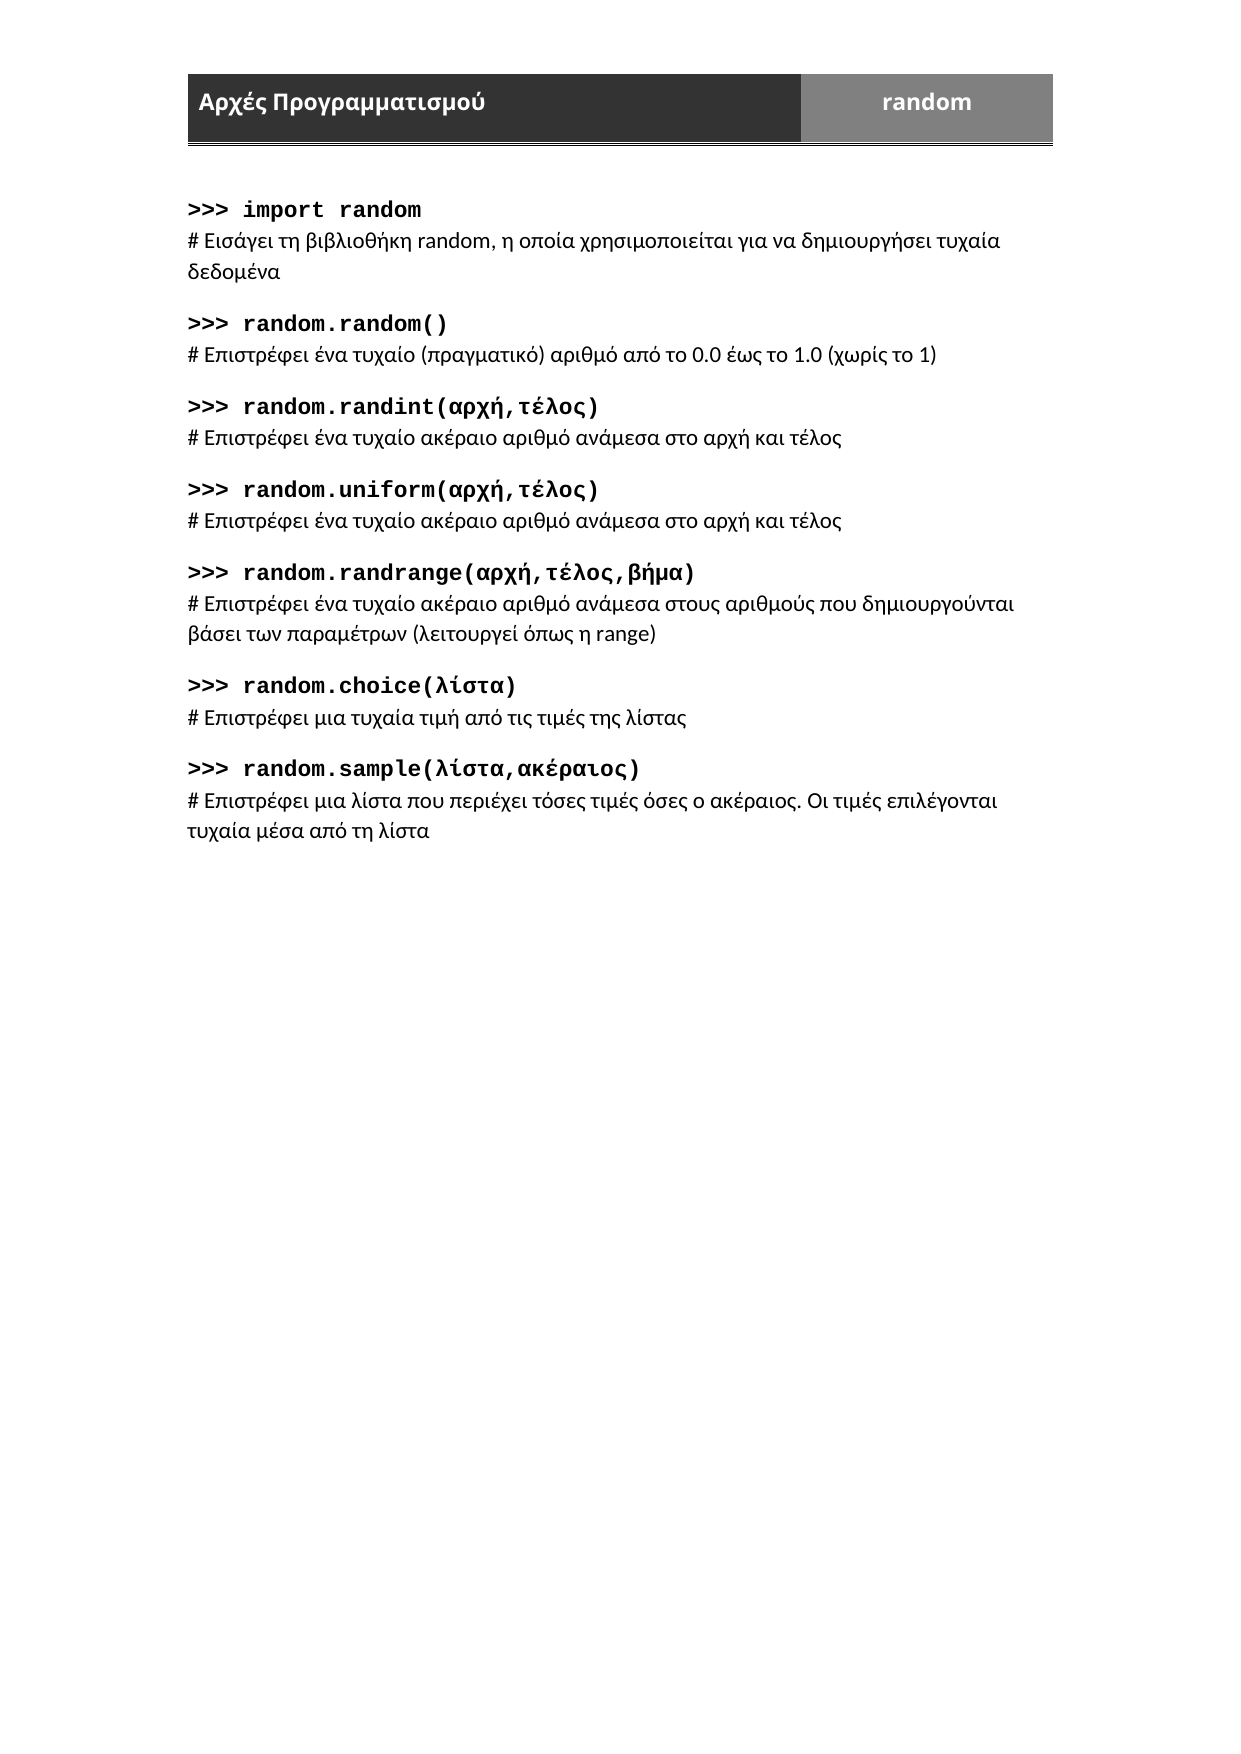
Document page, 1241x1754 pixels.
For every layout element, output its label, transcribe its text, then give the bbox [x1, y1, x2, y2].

text # Εισάγει τη βιβλιοθήκη random, η οποία χρησιμοποιείται για να δημιουργήσει τυχαία δεδομένα [187, 227, 1053, 285]
text # Επιστρέφει ένα τυχαίο ακέραιο αριθμό ανάμεσα στους αριθμούς που δημιουργούνται βάσει των παραμέτρων (λειτουργεί όπως η range) [187, 589, 1053, 647]
text # Επιστρέφει ένα τυχαίο ακέραιο αριθμό ανάμεσα στο αρχή και τέλος [187, 506, 1053, 534]
text # Επιστρέφει μια λίστα που περιέχει τόσες τιμές όσες ο ακέραιος. Οι τιμές επιλέγονται τυχαία μέσα από τη λίστα [187, 786, 1053, 844]
text >>> random.uniform(αρχή,τέλος) [187, 478, 1053, 504]
text >>> random.sample(λίστα,ακέραιος) [187, 758, 1053, 784]
text >>> random.choice(λίστα) [187, 675, 1053, 701]
text # Επιστρέφει ένα τυχαίο (πραγματικό) αριθμό από το 0.0 έως το 1.0 (χωρίς το 1) [187, 340, 1053, 368]
text >>> random.random() [187, 312, 1053, 338]
text >>> import random [187, 199, 1053, 224]
text # Επιστρέφει ένα τυχαίο ακέραιο αριθμό ανάμεσα στο αρχή και τέλος [187, 423, 1053, 451]
text >>> random.randrange(αρχή,τέλος,βήμα) [187, 561, 1053, 587]
text >>> random.randint(αρχή,τέλος) [187, 395, 1053, 421]
text # Επιστρέφει μια τυχαία τιμή από τις τιμές της λίστας [187, 703, 1053, 731]
